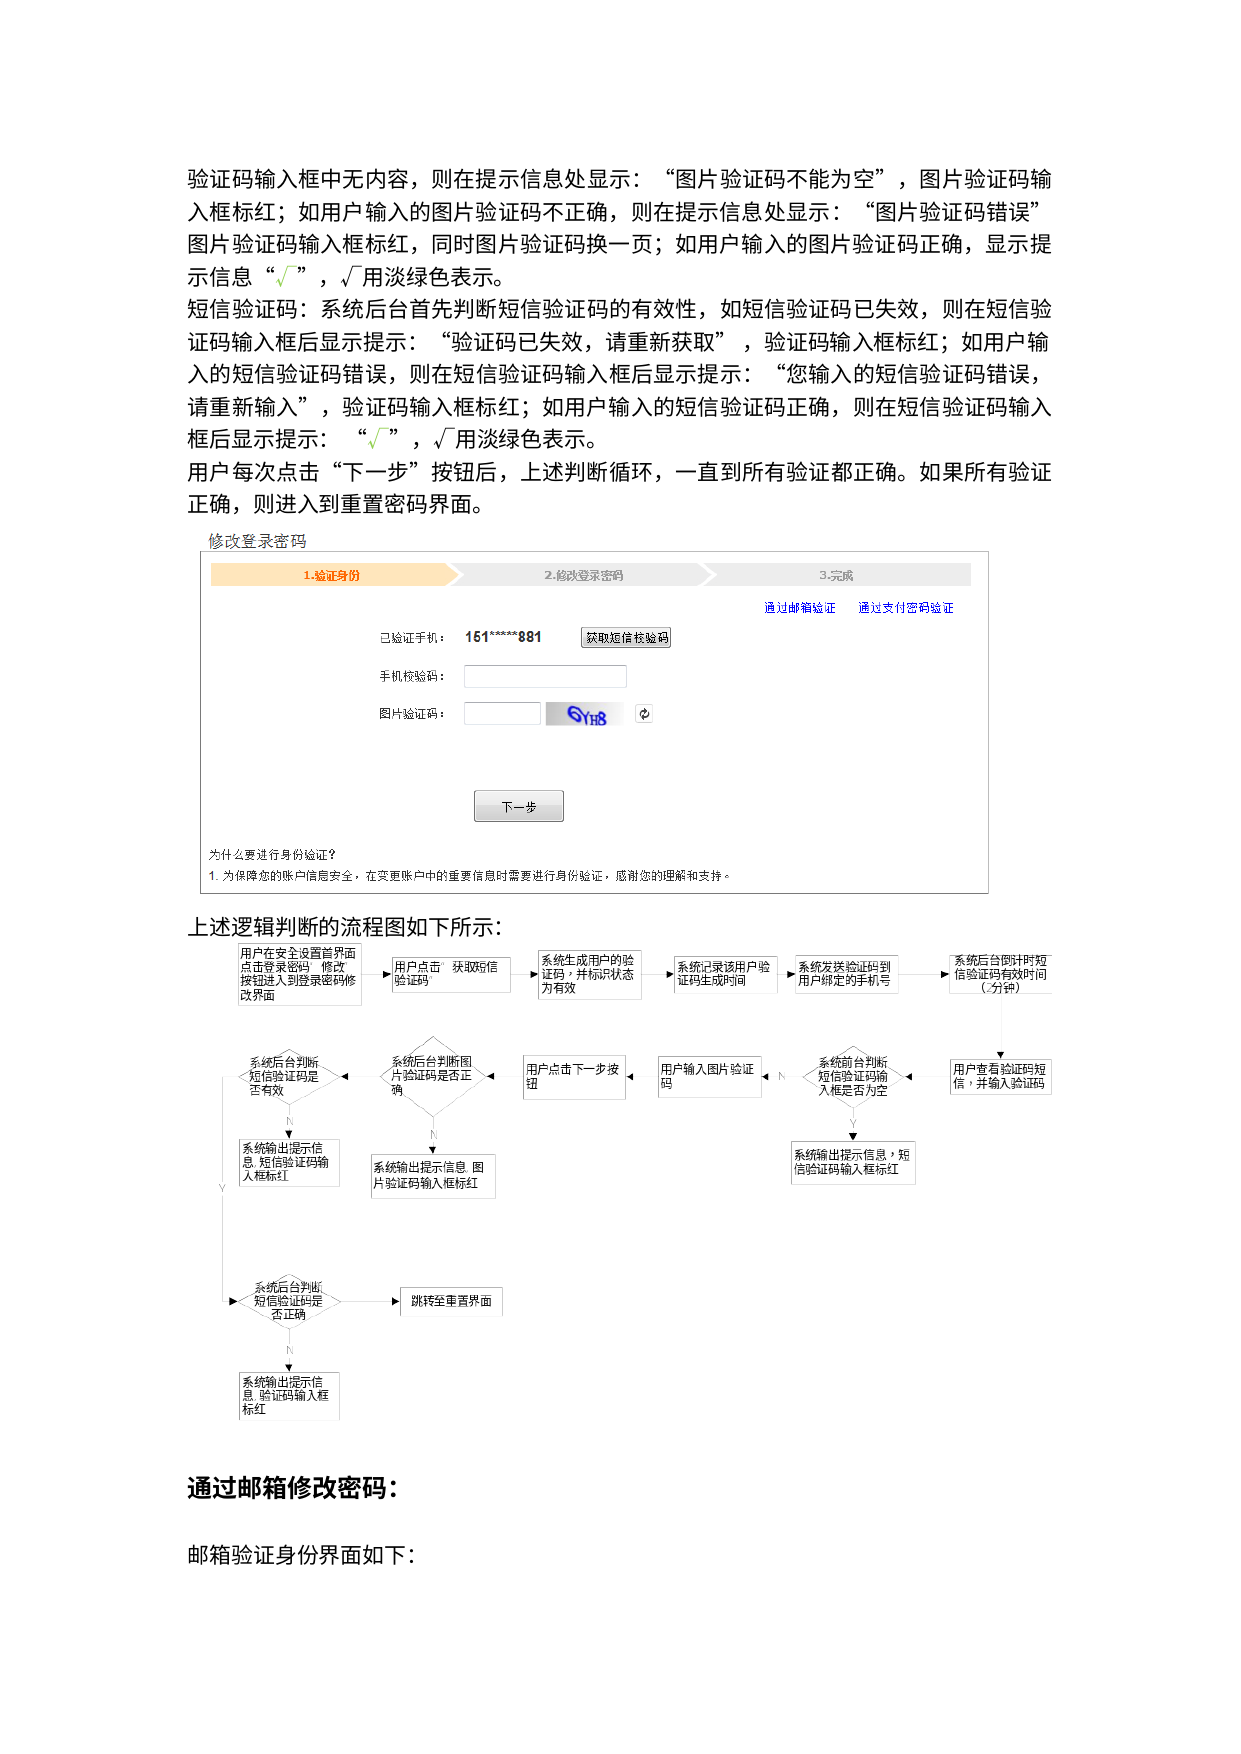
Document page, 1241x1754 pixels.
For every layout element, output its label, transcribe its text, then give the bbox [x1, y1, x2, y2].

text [187, 162, 1053, 292]
text 上述逻辑判断的流程图如下所示： [187, 909, 1053, 942]
picture [187, 519, 1053, 899]
text 用户每次点击“下一步”按钮后，上述判断循环，一直到所有验证都正确。如果所有验证正确，则进入到重置密码界面。 [187, 454, 1053, 519]
subtitle 通过邮箱修改密码： [187, 1454, 1053, 1519]
text 短信验证码：系统后台首先判断短信验证码的有效性，如短信验证码已失效，则在短信验证码输入框后显示提示：“验证码已失效，请重新获取” ，验证码输入框标红；如用户输入的短信验证码错误，则在短信验证码输入框后显示提示：“您输入的短信验证码错误，请重新输入”，验证码输入框标红；如用户输入的短信验证码正确，则在短信验证码输入框后显示提示： “√”，√用淡绿色表示。 [187, 292, 1053, 454]
text 邮箱验证身份界面如下： [187, 1538, 1053, 1571]
